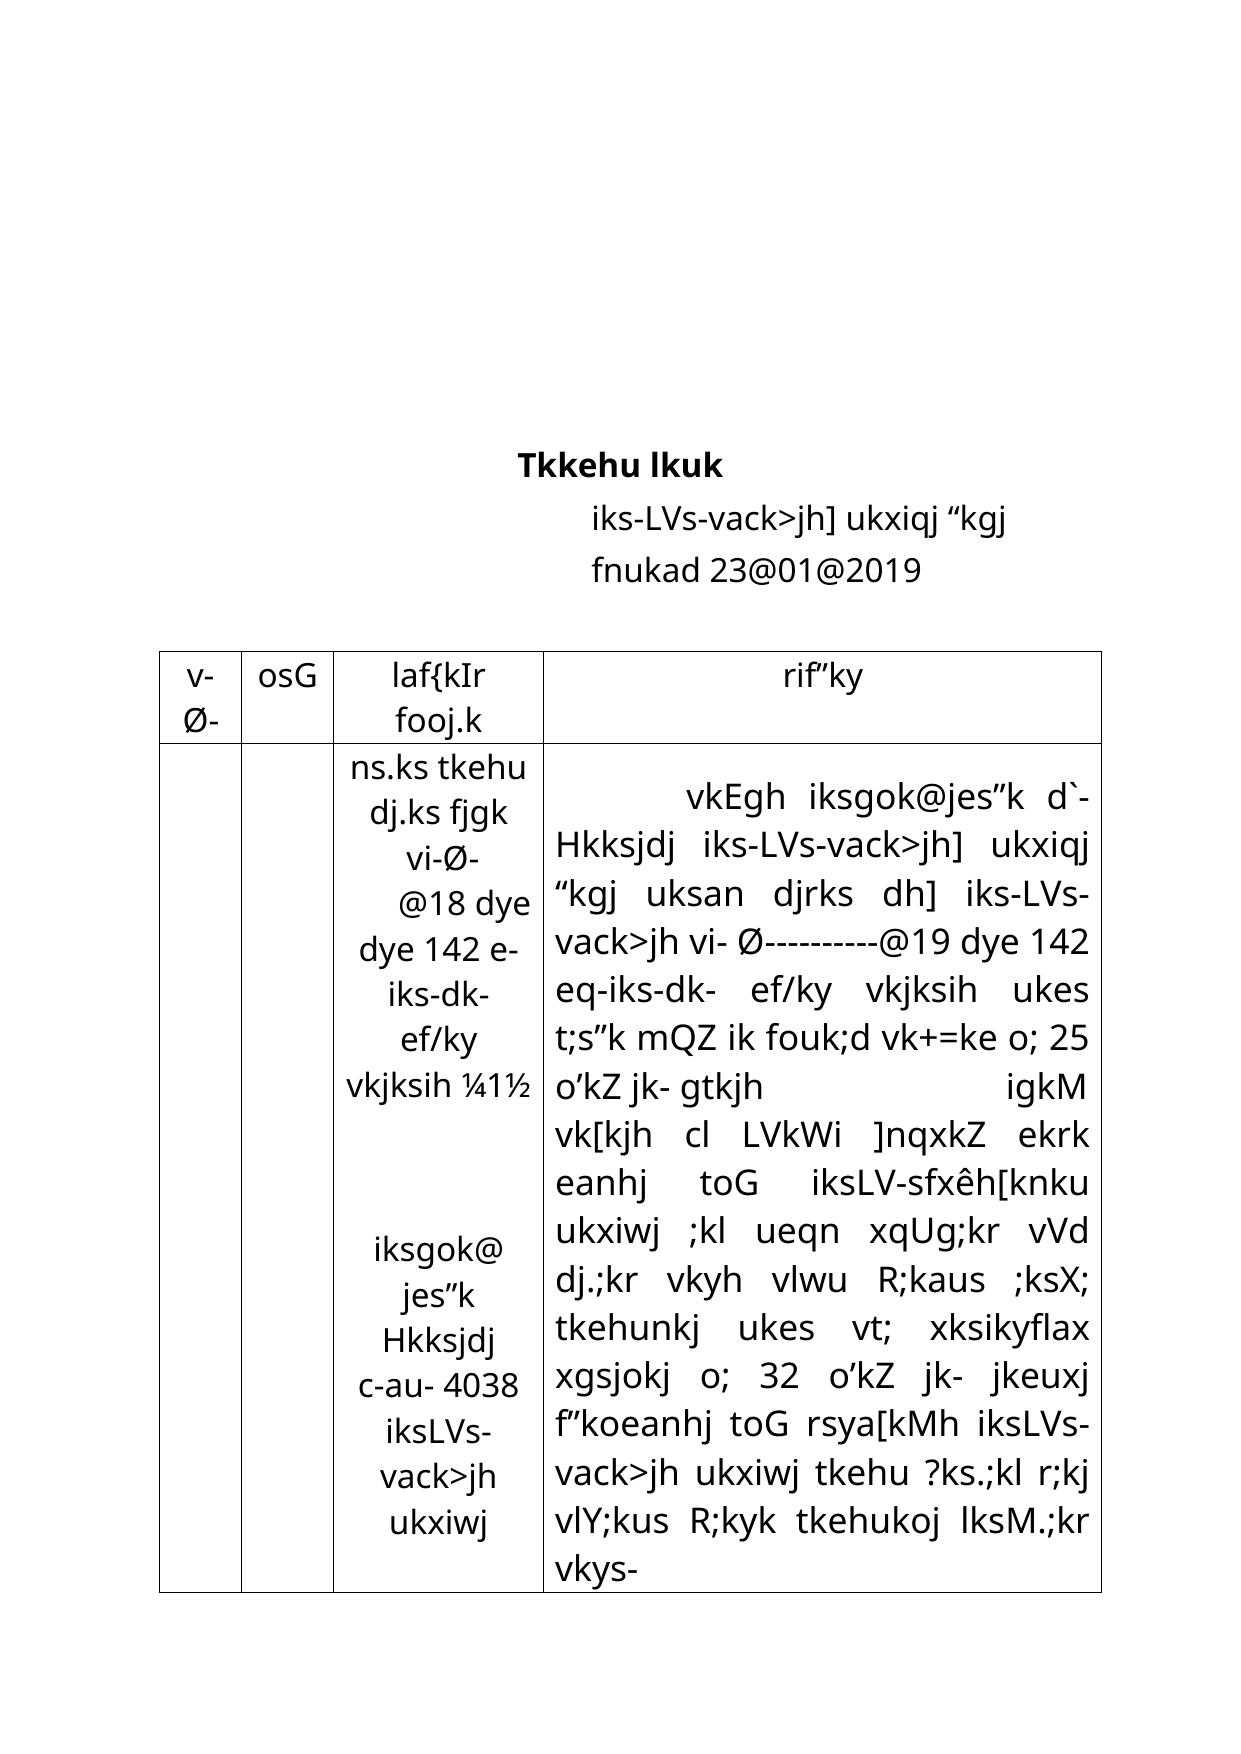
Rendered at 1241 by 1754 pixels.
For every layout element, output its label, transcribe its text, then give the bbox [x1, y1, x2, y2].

table_header osG [242, 652, 333, 743]
table_cell [160, 744, 241, 1592]
table_header v-Ø- [160, 652, 241, 743]
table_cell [544, 744, 1101, 1592]
table_header rif”ky [544, 652, 1101, 743]
text iks-LVs-vack>jh] ukxiqj “kgj [150, 494, 1090, 540]
text fnukad 23@01@2019 [150, 546, 1090, 592]
table_header laf{kIr fooj.k [334, 652, 543, 743]
text Tkkehu lkuk [150, 442, 1090, 487]
table_cell [242, 744, 333, 1592]
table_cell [334, 744, 543, 1592]
